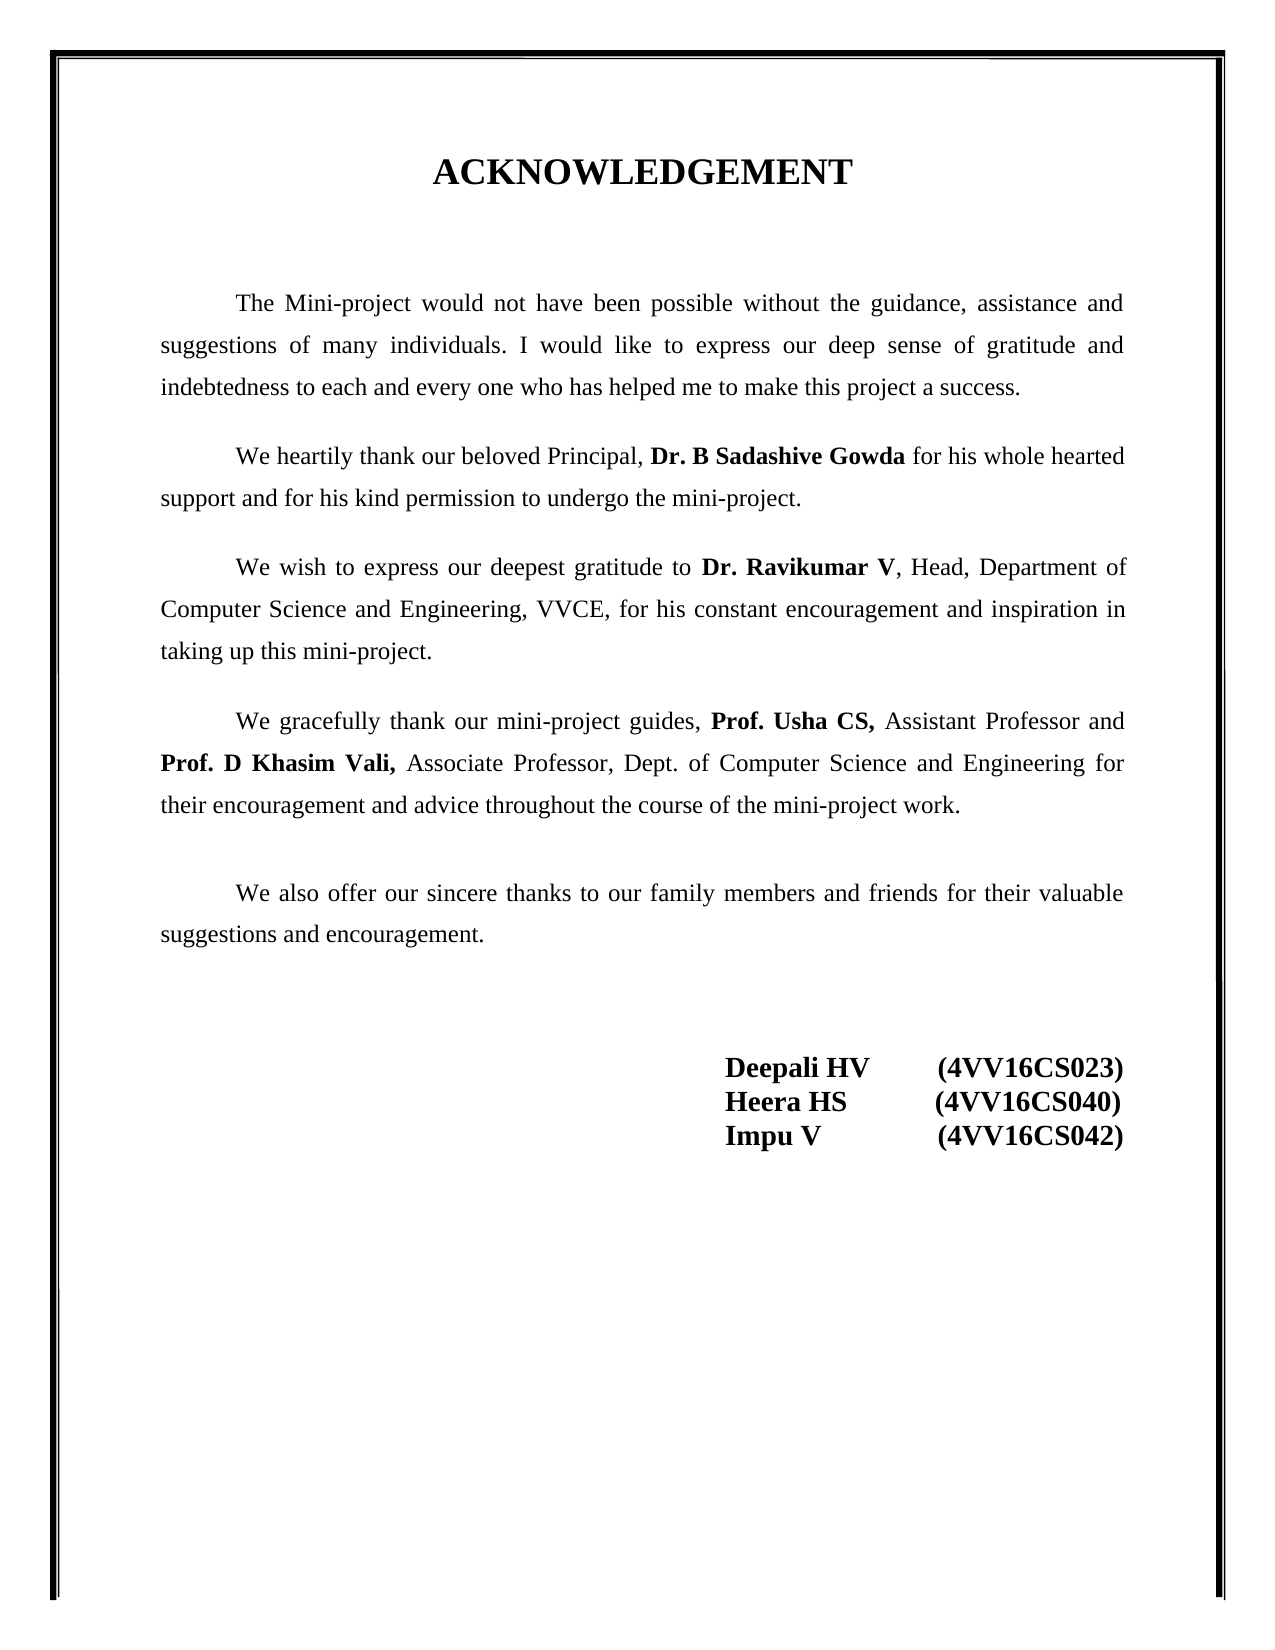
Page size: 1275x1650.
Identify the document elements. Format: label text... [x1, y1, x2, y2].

text We also offer our sincere thanks to our family members and friends for their valuable suggestions and encouragement. [160, 878, 1125, 948]
text We gracefully thank our mini-project guides, Prof. Usha CS, Assistant Professor and Prof. D Khasim Vali, Associate Professor, Dept. of Computer Science and Engineering for their encouragement and advice throughout the course of the mini-project work. [160, 706, 1125, 819]
text Deepali HV (4VV16CS023) [725, 1051, 1127, 1084]
text The Mini-project would not have been possible without the guidance, assistance and suggestions of many individuals. I would like to express our deep sense of gratitude and indebtedness to each and every one who has helped me to make this project a success. [160, 288, 1125, 401]
text Impu V (4VV16CS042) [725, 1118, 1127, 1151]
text ACKNOWLEDGEMENT [150, 149, 1135, 193]
text Heera HS (4VV16CS040) [725, 1084, 1127, 1118]
text We heartily thank our beloved Principal, Dr. B Sadashive Gowda for his whole hearted support and for his kind permission to undergo the mini-project. [160, 441, 1125, 512]
text We wish to express our deepest gratitude to Dr. Ravikumar V, Head, Department of Computer Science and Engineering, VVCE, for his constant encouragement and inspiration in taking up this mini-project. [160, 552, 1127, 665]
